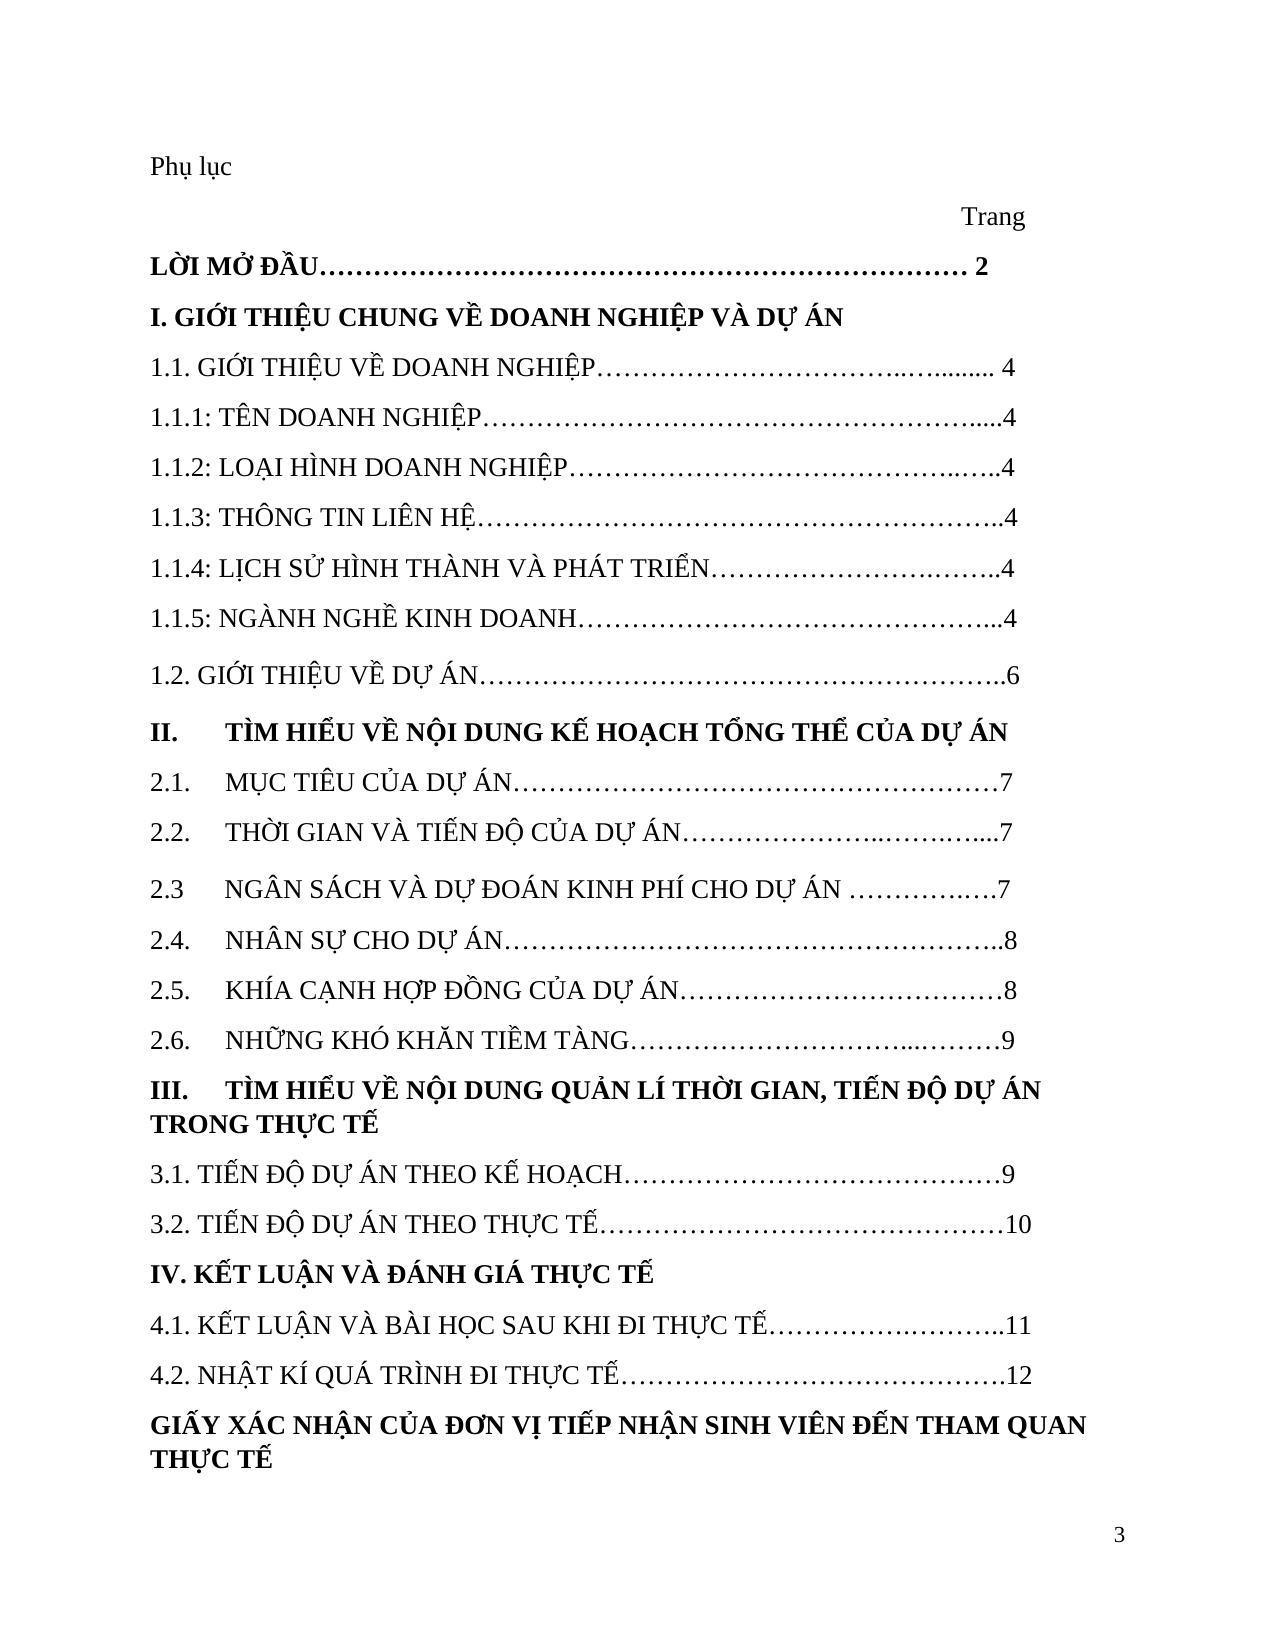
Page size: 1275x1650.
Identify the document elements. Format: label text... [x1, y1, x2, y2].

text 4.2. NHẬT KÍ QUÁ TRÌNH ĐI THỰC TẾ…………………………………….12 [150, 1359, 1125, 1390]
text Trang [150, 200, 1125, 231]
text 1.1.4: LỊCH SỬ HÌNH THÀNH VÀ PHÁT TRIỂN…………………….……..4 [150, 552, 1125, 583]
text 2.6. NHỮNG KHÓ KHĂN TIỀM TÀNG…………………………...………9 [150, 1024, 1125, 1055]
text 3.1. TIẾN ĐỘ DỰ ÁN THEO KẾ HOẠCH……………………………………9 [150, 1158, 1125, 1189]
text 1.1.3: THÔNG TIN LIÊN HỆ…………………………………………………..4 [150, 501, 1125, 533]
text 3.2. TIẾN ĐỘ DỰ ÁN THEO THỰC TẾ………………………………………10 [150, 1208, 1125, 1239]
text Phụ lục [150, 150, 1125, 181]
text IV. KẾT LUẬN VÀ ĐÁNH GIÁ THỰC TẾ [150, 1258, 1125, 1290]
text 1.2. GIỚI THIỆU VỀ DỰ ÁN…………………………………………………..6 [150, 659, 1125, 690]
text 1.1.2: LOẠI HÌNH DOANH NGHIỆP……………………………………..…..4 [150, 451, 1125, 482]
text 1.1.5: NGÀNH NGHỀ KINH DOANH………………………………………...4 [150, 602, 1125, 633]
text I. GIỚI THIỆU CHUNG VỀ DOANH NGHIỆP VÀ DỰ ÁN [150, 301, 1125, 332]
text 2.2. THỜI GIAN VÀ TIẾN ĐỘ CỦA DỰ ÁN…………………..…….…....7 [150, 816, 1125, 848]
text III. TÌM HIỂU VỀ NỘI DUNG QUẢN LÍ THỜI GIAN, TIẾN ĐỘ DỰ ÁN TRONG THỰC TẾ [150, 1074, 1125, 1139]
text II. TÌM HIỂU VỀ NỘI DUNG KẾ HOẠCH TỔNG THỂ CỦA DỰ ÁN [150, 716, 1125, 747]
text GIẤY XÁC NHẬN CỦA ĐƠN VỊ TIẾP NHẬN SINH VIÊN ĐẾN THAM QUAN THỰC TẾ [150, 1409, 1125, 1474]
text 2.1. MỤC TIÊU CỦA DỰ ÁN………………………………………………7 [150, 766, 1125, 797]
text 1.1.1: TÊN DOANH NGHIỆP……………………………………………….....4 [150, 401, 1125, 432]
text 2.3 NGÂN SÁCH VÀ DỰ ĐOÁN KINH PHÍ CHO DỰ ÁN ………….….7 [150, 873, 1125, 905]
text 2.5. KHÍA CẠNH HỢP ĐỒNG CỦA DỰ ÁN………………………………8 [150, 974, 1125, 1005]
text 1.1. GIỚI THIỆU VỀ DOANH NGHIỆP……………………………..…......... 4 [150, 351, 1125, 382]
text 2.4. NHÂN SỰ CHO DỰ ÁN………………………………………………..8 [150, 924, 1125, 955]
text LỜI MỞ ĐẦU……………………………………………………………… 2 [150, 250, 1125, 282]
text 4.1. KẾT LUẬN VÀ BÀI HỌC SAU KHI ĐI THỰC TẾ…………….………..11 [150, 1309, 1125, 1340]
